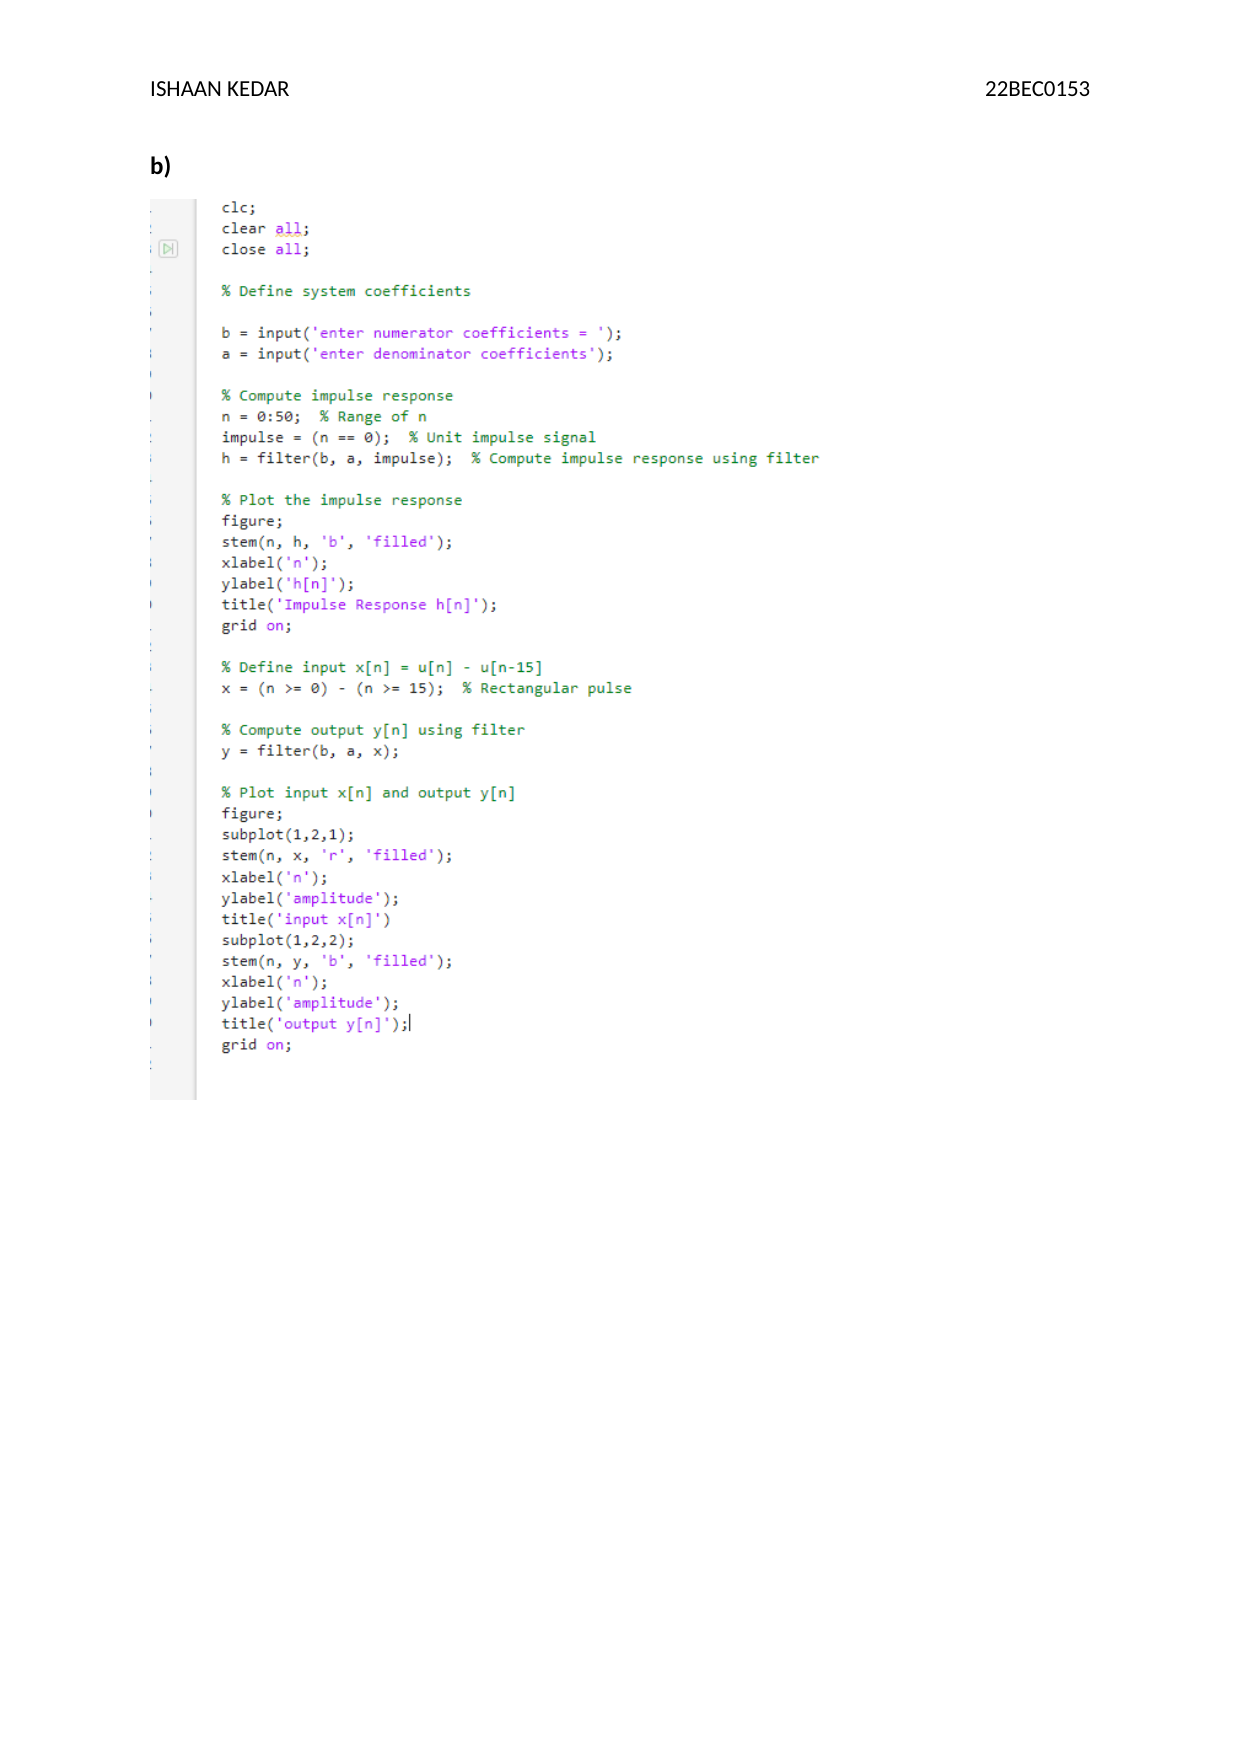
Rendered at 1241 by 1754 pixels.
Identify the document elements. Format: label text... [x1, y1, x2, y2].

picture [150, 199, 855, 1100]
text b) [150, 150, 1090, 181]
